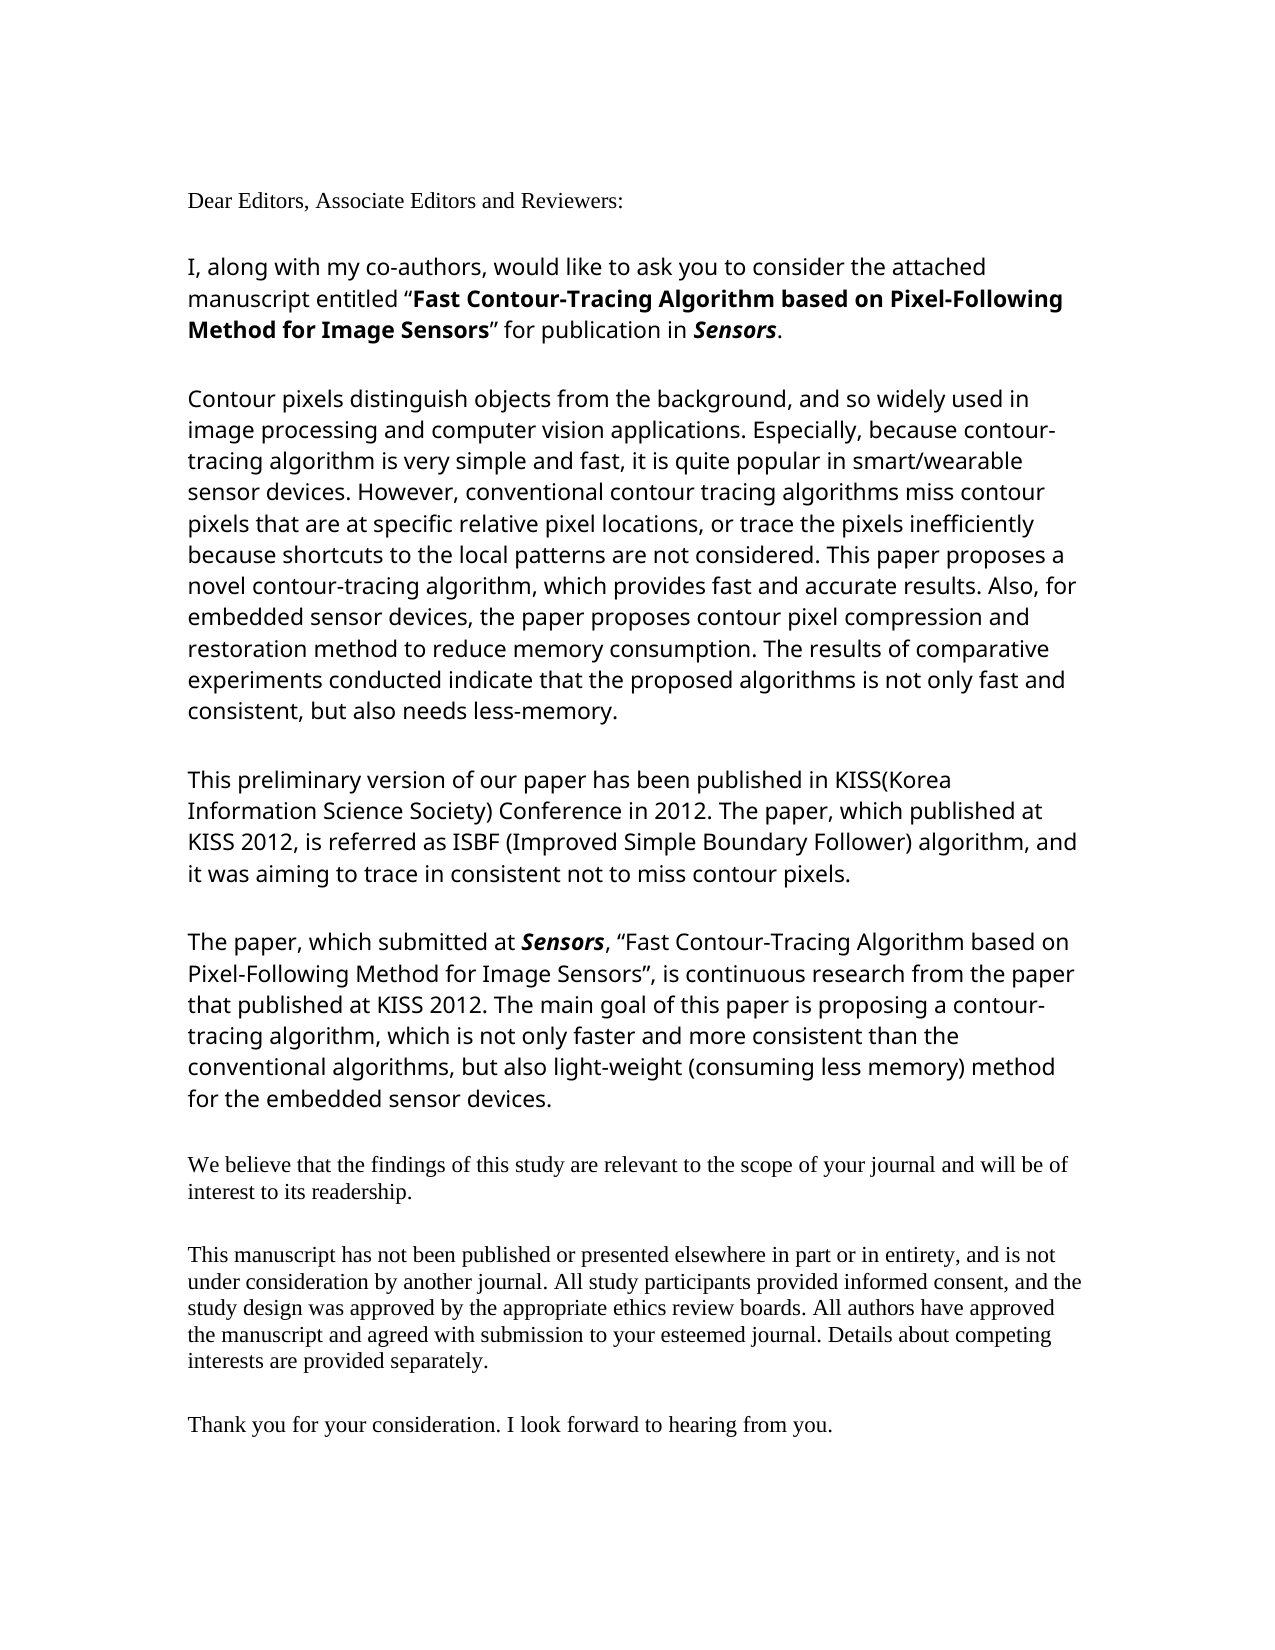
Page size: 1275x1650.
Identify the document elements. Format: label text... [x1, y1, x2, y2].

text Contour pixels distinguish objects from the background, and so widely used in image processing and computer vision applications. Especially, because contour-tracing algorithm is very simple and fast, it is quite popular in smart/wearable sensor devices. However, conventional contour tracing algorithms miss contour pixels that are at specific relative pixel locations, or trace the pixels inefficiently because shortcuts to the local patterns are not considered. This paper proposes a novel contour-tracing algorithm, which provides fast and accurate results. Also, for embedded sensor devices, the paper proposes contour pixel compression and restoration method to reduce memory consumption. The results of comparative experiments conducted indicate that the proposed algorithms is not only fast and consistent, but also needs less-memory. [187, 383, 1087, 726]
text This preliminary version of our paper has been published in KISS(Korea Information Science Society) Conference in 2012. The paper, which published at KISS 2012, is referred as ISBF (Improved Simple Boundary Follower) algorithm, and it was aiming to trace in consistent not to miss contour pixels. [187, 764, 1087, 889]
text Thank you for your consideration. I look forward to hearing from you. [187, 1411, 1087, 1437]
text Dear Editors, Associate Editors and Reviewers: [187, 187, 1087, 214]
text The paper, which submitted at Sensors, “Fast Contour-Tracing Algorithm based on Pixel-Following Method for Image Sensors”, is continuous research from the paper that published at KISS 2012. The main goal of this paper is proposing a contour-tracing algorithm, which is not only faster and more consistent than the conventional algorithms, but also light-weight (consuming less memory) method for the embedded sensor devices. [187, 926, 1087, 1114]
text I, along with my co-authors, would like to ask you to consider the attached manuscript entitled “Fast Contour-Tracing Algorithm based on Pixel-Following Method for Image Sensors” for publication in Sensors. [187, 251, 1087, 345]
text This manuscript has not been published or presented elsewhere in part or in entirety, and is not under consideration by another journal. All study participants provided informed consent, and the study design was approved by the appropriate ethics review boards. All authors have approved the manuscript and agreed with submission to your esteemed journal. Details about competing interests are provided separately. [187, 1242, 1087, 1373]
text We believe that the findings of this study are relevant to the scope of your journal and will be of interest to its readership. [187, 1151, 1087, 1204]
